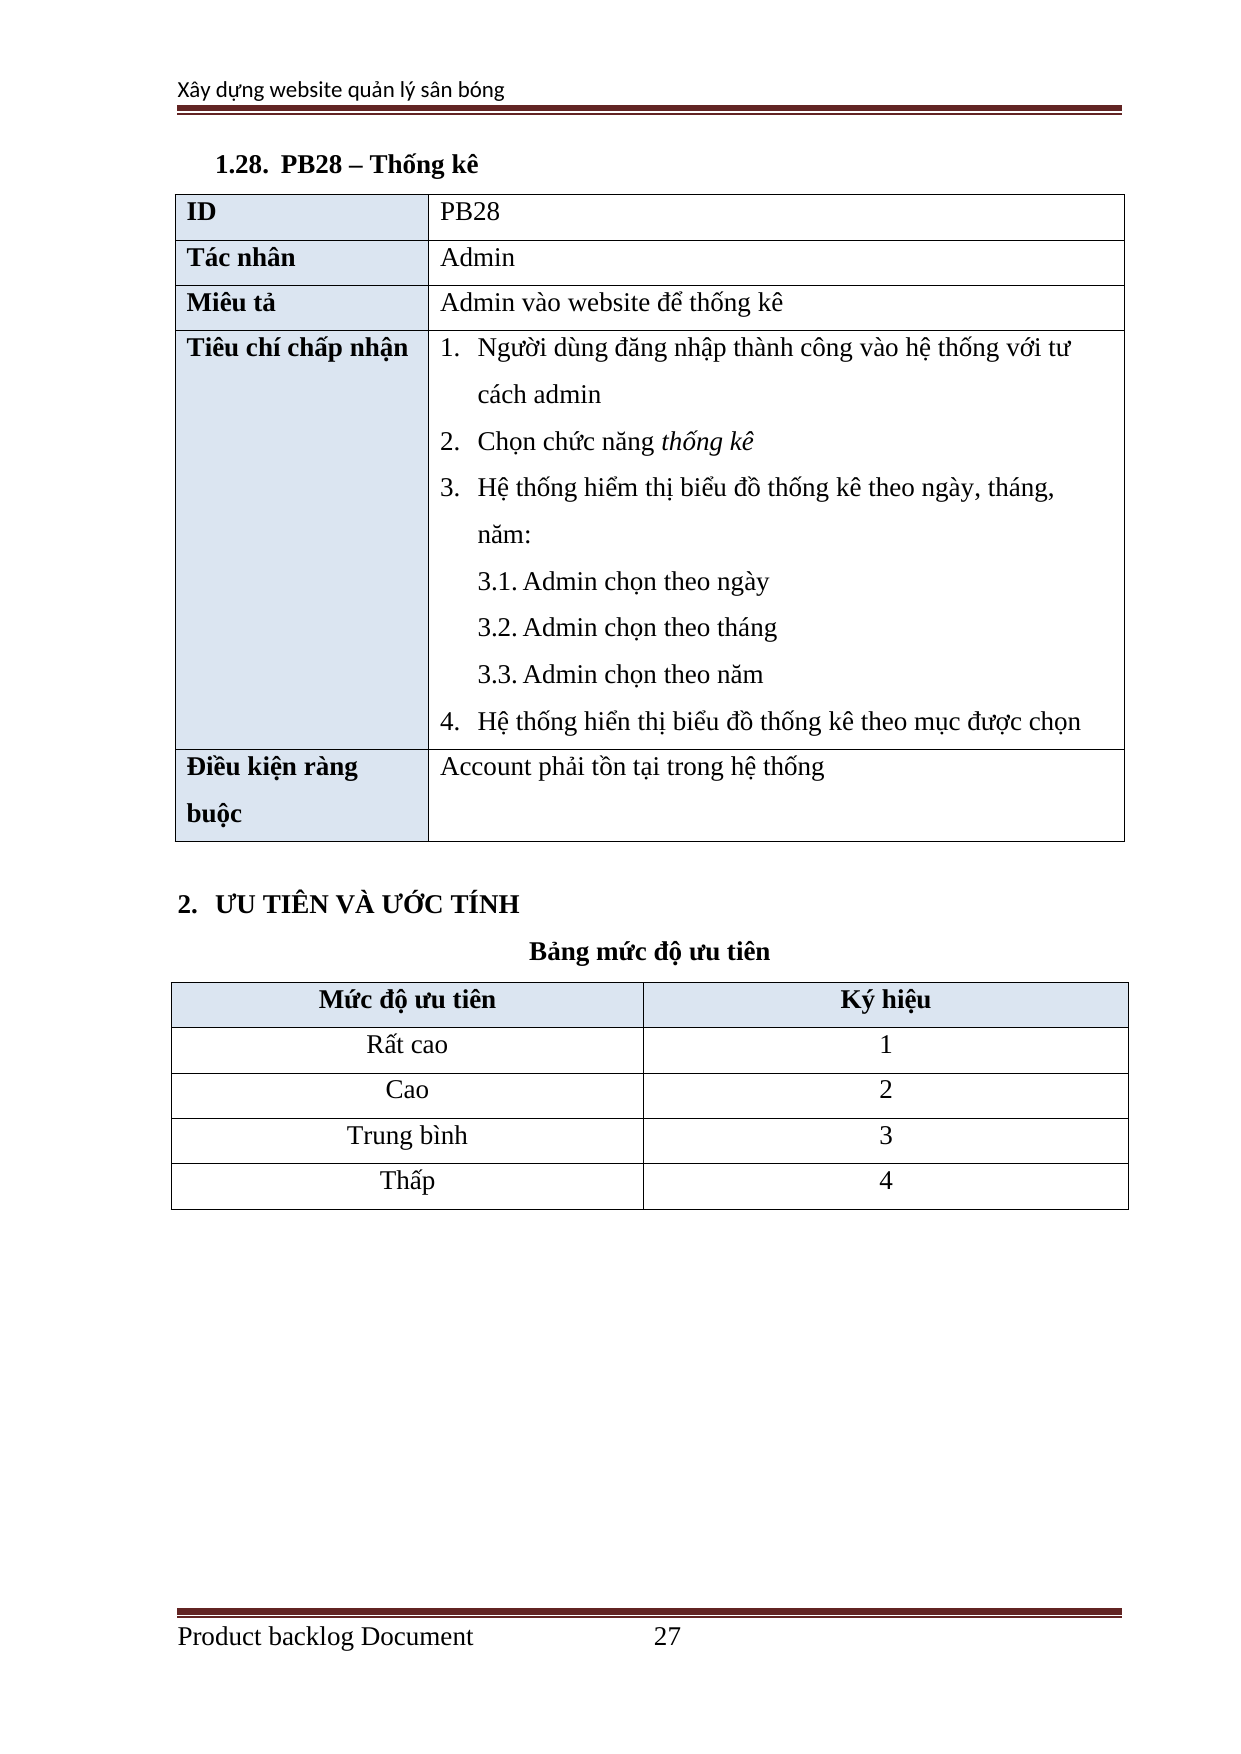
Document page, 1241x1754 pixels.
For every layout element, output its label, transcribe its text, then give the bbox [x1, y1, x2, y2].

table_header Mức độ ưu tiên [172, 983, 643, 1027]
table_cell Điều kiện ràng buộc [176, 750, 428, 841]
table_cell 2 [644, 1074, 1128, 1118]
table_header PB28 [429, 195, 1124, 240]
table_cell Người dùng đăng nhập thành công vào hệ thống với tư cách admin Chọn chức năng thống kê Hệ thống hiểm thị biểu đồ thống kê theo ngày, tháng, năm: Admin chọn theo ngày Admin chọn theo tháng Admin chọn theo năm Hệ thống hiển thị biểu đồ thống kê theo mục được chọn [429, 331, 1124, 749]
table_cell 1 [644, 1028, 1128, 1073]
table_cell Admin [429, 241, 1124, 285]
list ƯU TIÊN VÀ ƯỚC TÍNH [177, 889, 1122, 920]
table_cell Admin vào website để thống kê [429, 286, 1124, 330]
table_cell Rất cao [172, 1028, 643, 1073]
table_header Ký hiệu [644, 983, 1128, 1027]
table_cell Tiêu chí chấp nhận [176, 331, 428, 749]
table_cell 4 [644, 1164, 1128, 1208]
table_cell Cao [172, 1074, 643, 1118]
table_cell Account phải tồn tại trong hệ thống [429, 750, 1124, 841]
list PB28 – Thống kê [215, 148, 1122, 179]
table_cell 3 [644, 1119, 1128, 1163]
table_header ID [176, 195, 428, 240]
table_cell Trung bình [172, 1119, 643, 1163]
table_cell Thấp [172, 1164, 643, 1208]
table_cell Miêu tả [176, 286, 428, 330]
table_cell Tác nhân [176, 241, 428, 285]
text Bảng mức độ ưu tiên [177, 935, 1122, 966]
